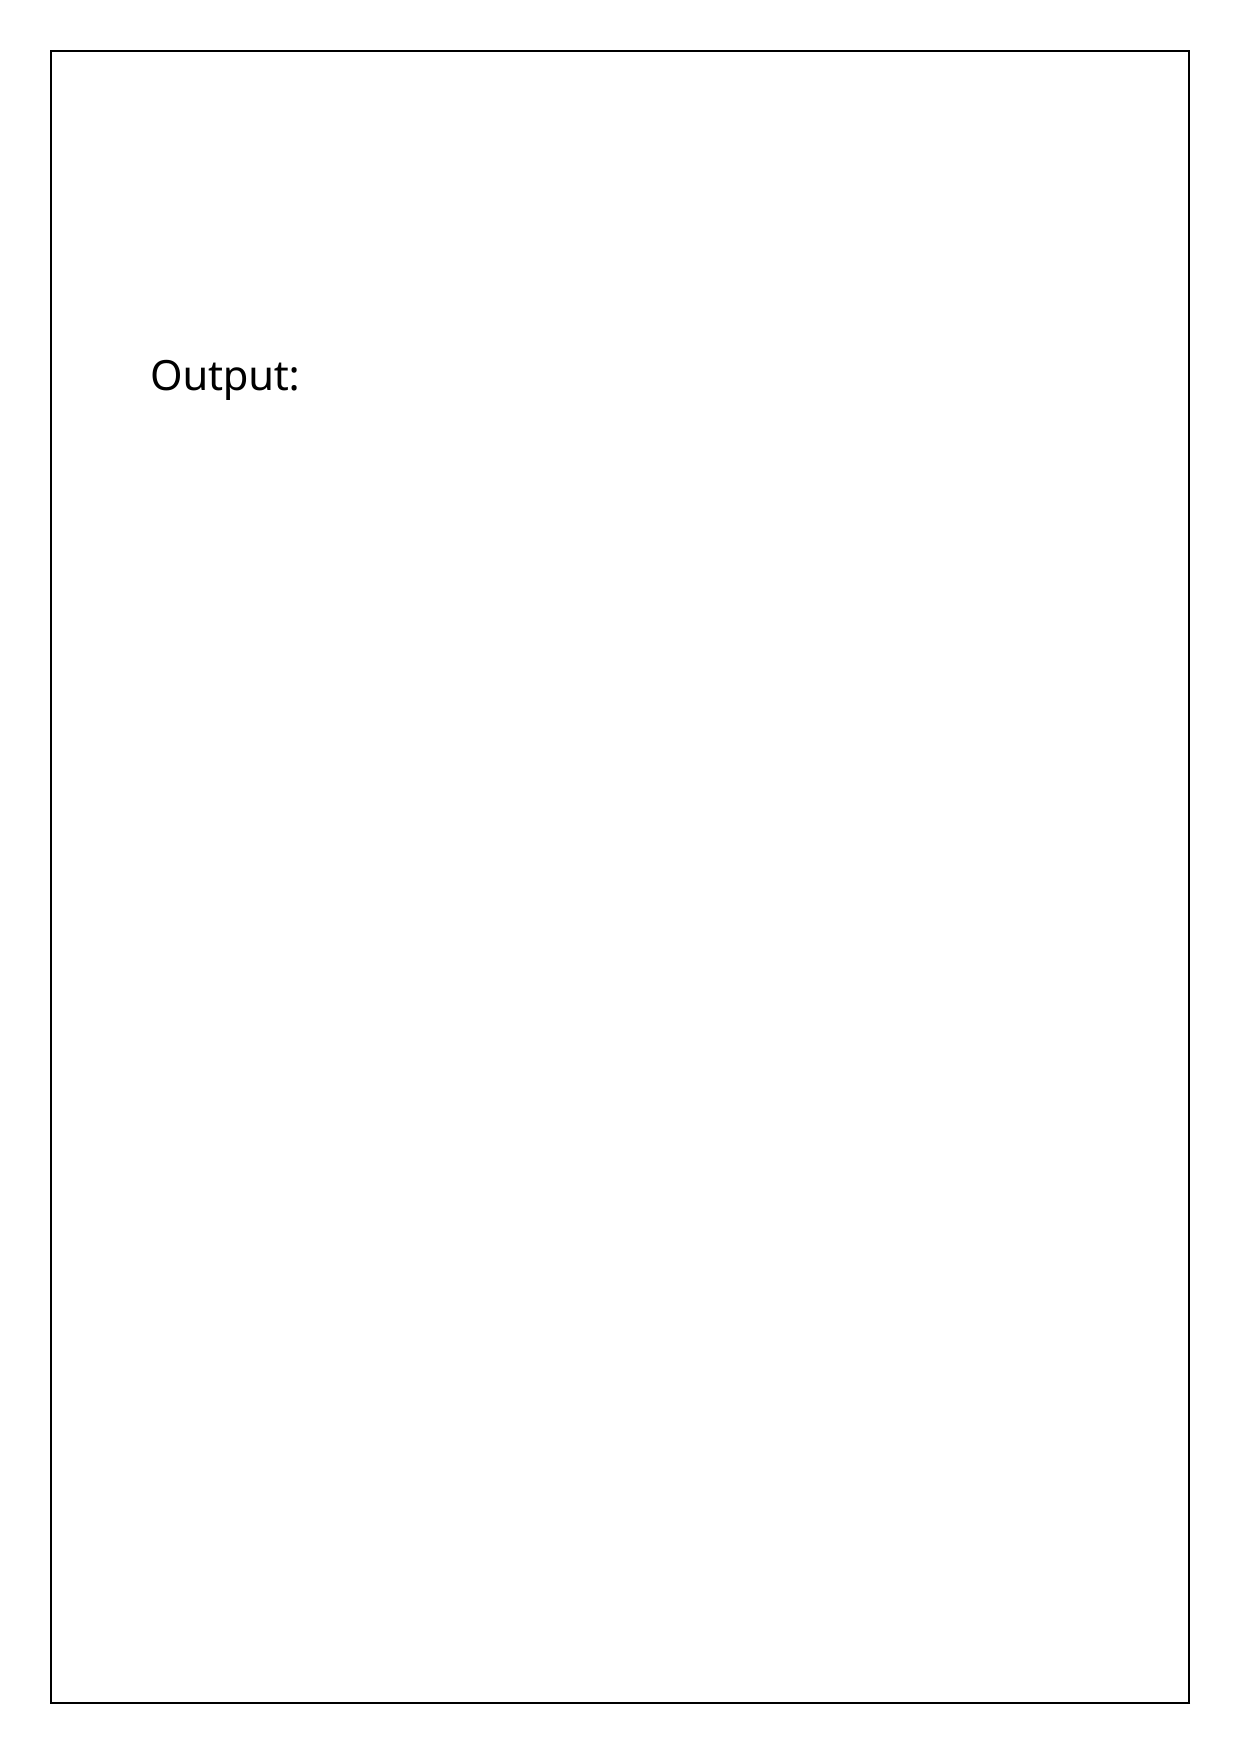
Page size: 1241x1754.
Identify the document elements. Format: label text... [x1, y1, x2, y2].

subtitle Output: [150, 346, 1136, 403]
